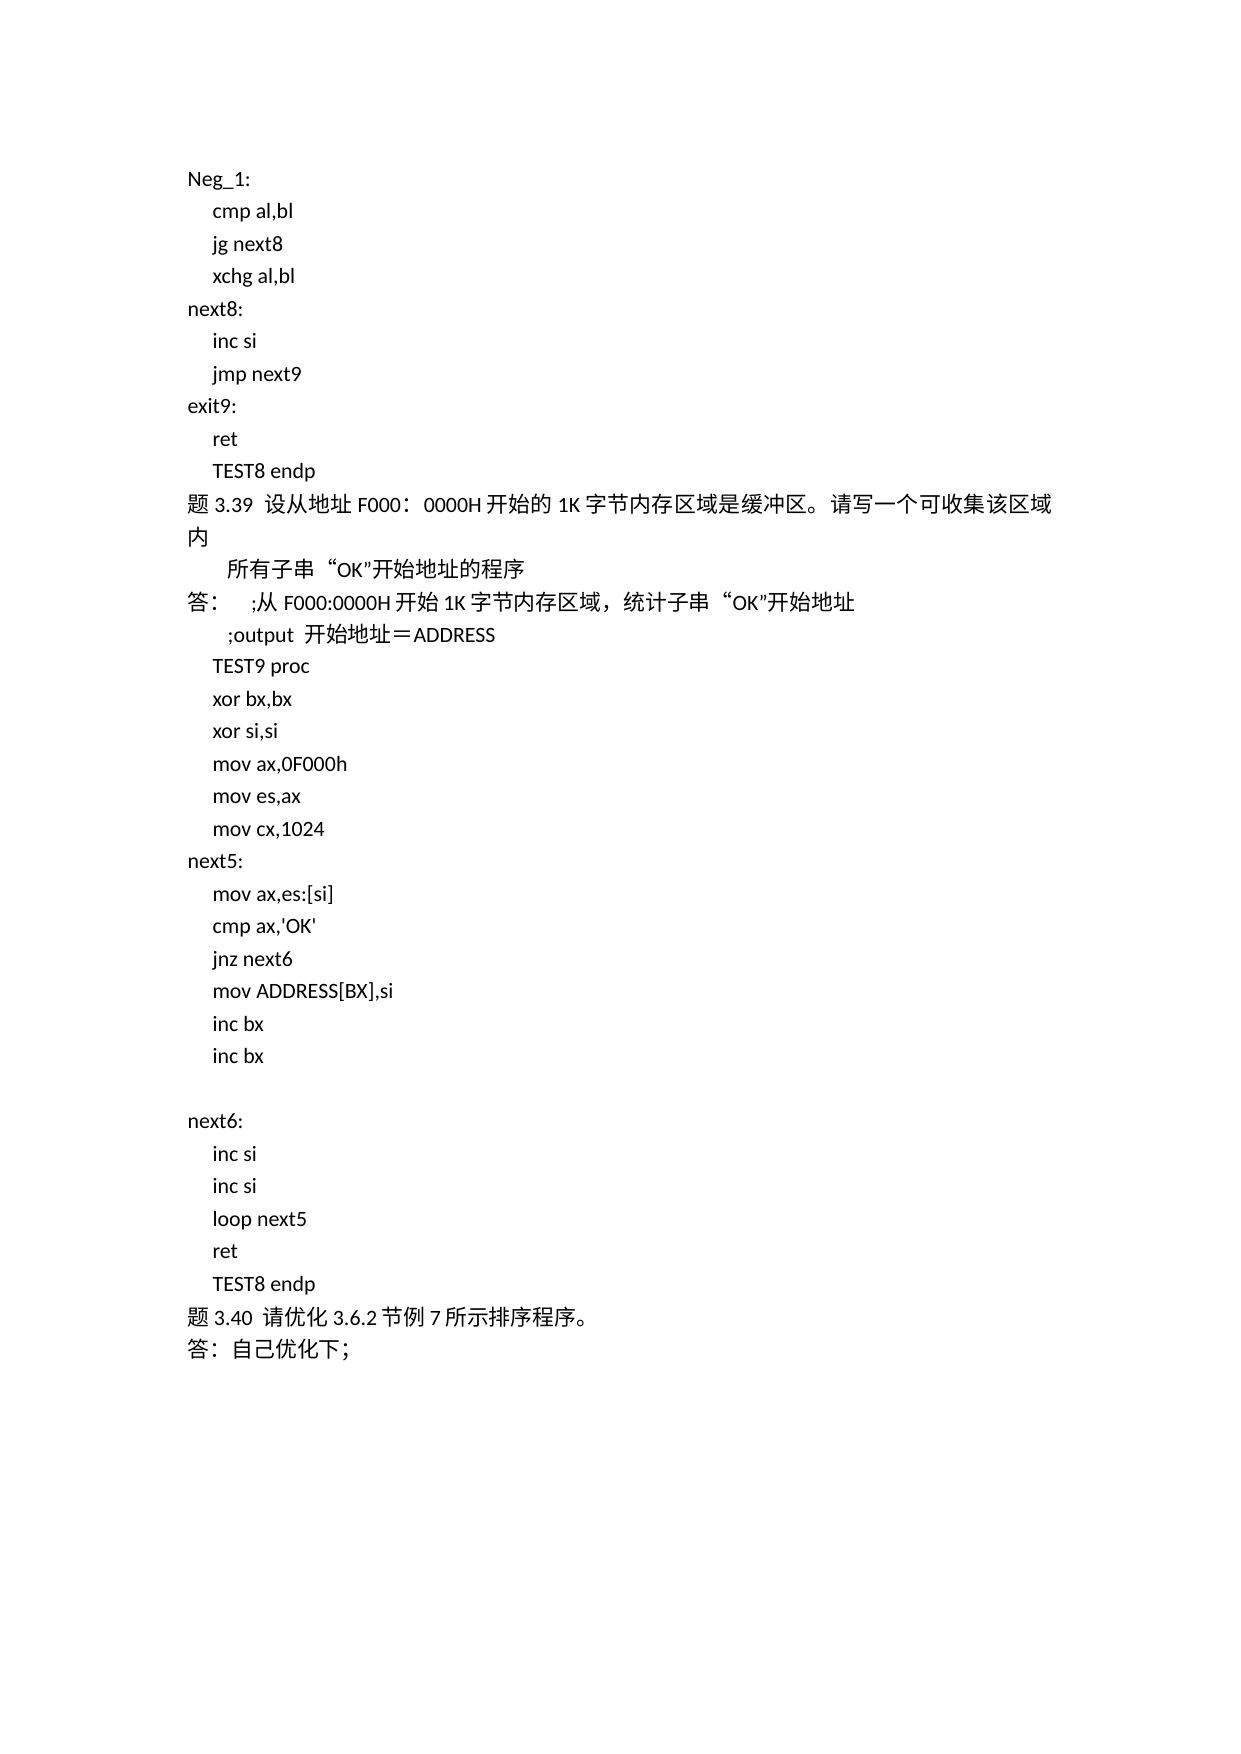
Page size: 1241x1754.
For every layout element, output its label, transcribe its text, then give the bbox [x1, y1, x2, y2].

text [187, 162, 1053, 487]
text 答： ;从 F000:0000H开始1K字节内存区域，统计子串“OK”开始地址 ;output 开始地址＝ADDRESS TEST9 proc xor bx,bx xor si,si mov ax,0F000h mov es,ax mov cx,1024 next5: mov ax,es:[si] cmp ax,'OK' jnz next6 mov ADDRESS[BX],si inc bx inc bx next6: inc si inc si loop next5 ret TEST8 endp [187, 584, 1053, 1299]
text 答：自己优化下； [187, 1332, 1053, 1364]
text 题3.40 请优化3.6.2节例7所示排序程序。 [187, 1299, 1053, 1332]
text 题3.39 设从地址F000：0000H开始的1K字节内存区域是缓冲区。请写一个可收集该区域内 所有子串“OK”开始地址的程序 [187, 487, 1053, 584]
